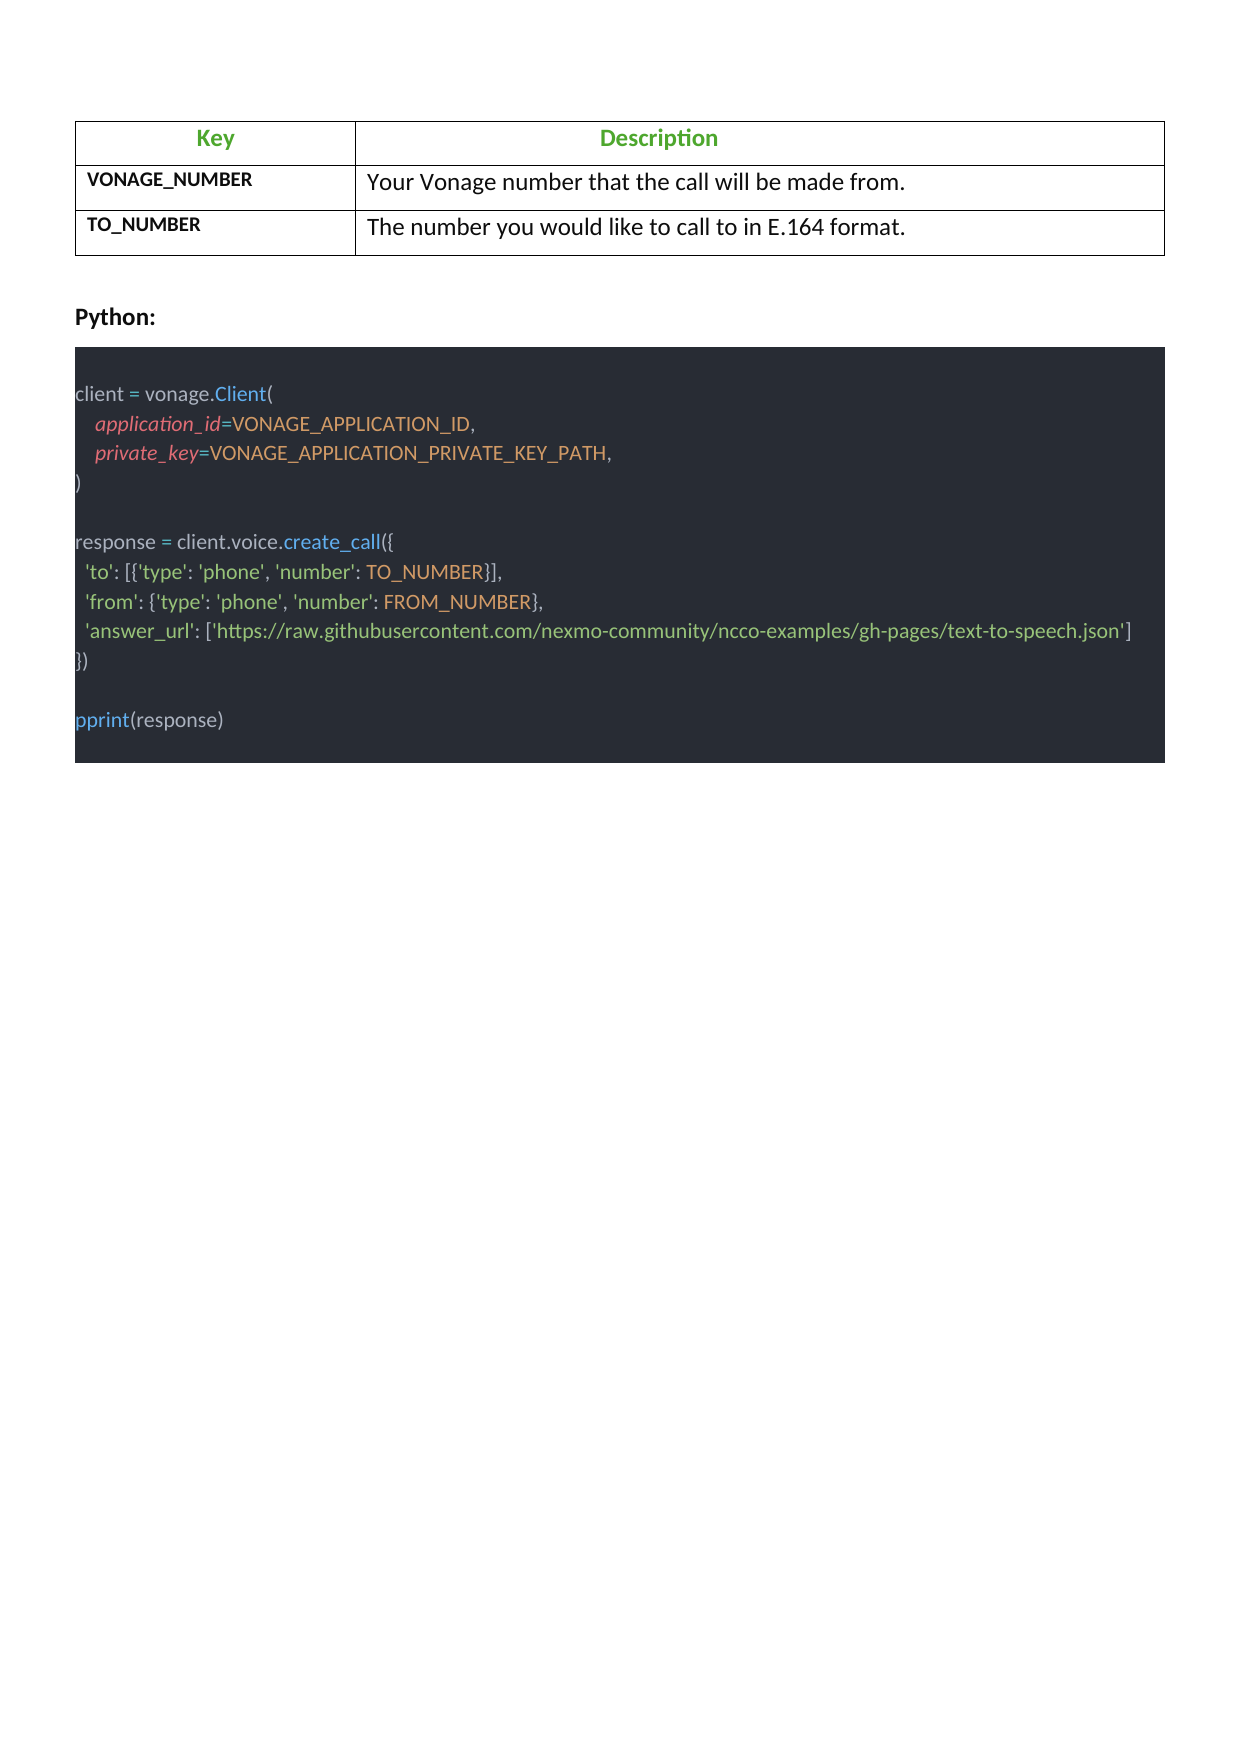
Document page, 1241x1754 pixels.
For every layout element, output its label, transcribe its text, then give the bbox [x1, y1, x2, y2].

text 'to': [{'type': 'phone', 'number': TO_NUMBER}], [75, 555, 1165, 585]
table_cell The number you would like to call to in E.164 format. [356, 211, 1164, 255]
text client = vonage.Client( [75, 377, 1165, 407]
table_cell TO_NUMBER [76, 211, 355, 255]
table_header Key [76, 122, 355, 165]
table_cell VONAGE_NUMBER [76, 166, 355, 210]
text application_id=VONAGE_APPLICATION_ID, [75, 407, 1165, 436]
text 'answer_url': ['https://raw.githubusercontent.com/nexmo-community/ncco-examples/gh-pages/text-to-speech.json'] [75, 614, 1165, 644]
text }) [75, 644, 1165, 674]
text pprint(response) [75, 703, 1165, 733]
text private_key=VONAGE_APPLICATION_PRIVATE_KEY_PATH, [75, 436, 1165, 466]
text response = client.voice.create_call({ [75, 525, 1165, 555]
text Python: [75, 302, 1165, 332]
text ) [75, 466, 1165, 496]
table_header Description [356, 122, 1164, 165]
table_cell Your Vonage number that the call will be made from. [356, 166, 1164, 210]
text 'from': {'type': 'phone', 'number': FROM_NUMBER}, [75, 585, 1165, 614]
